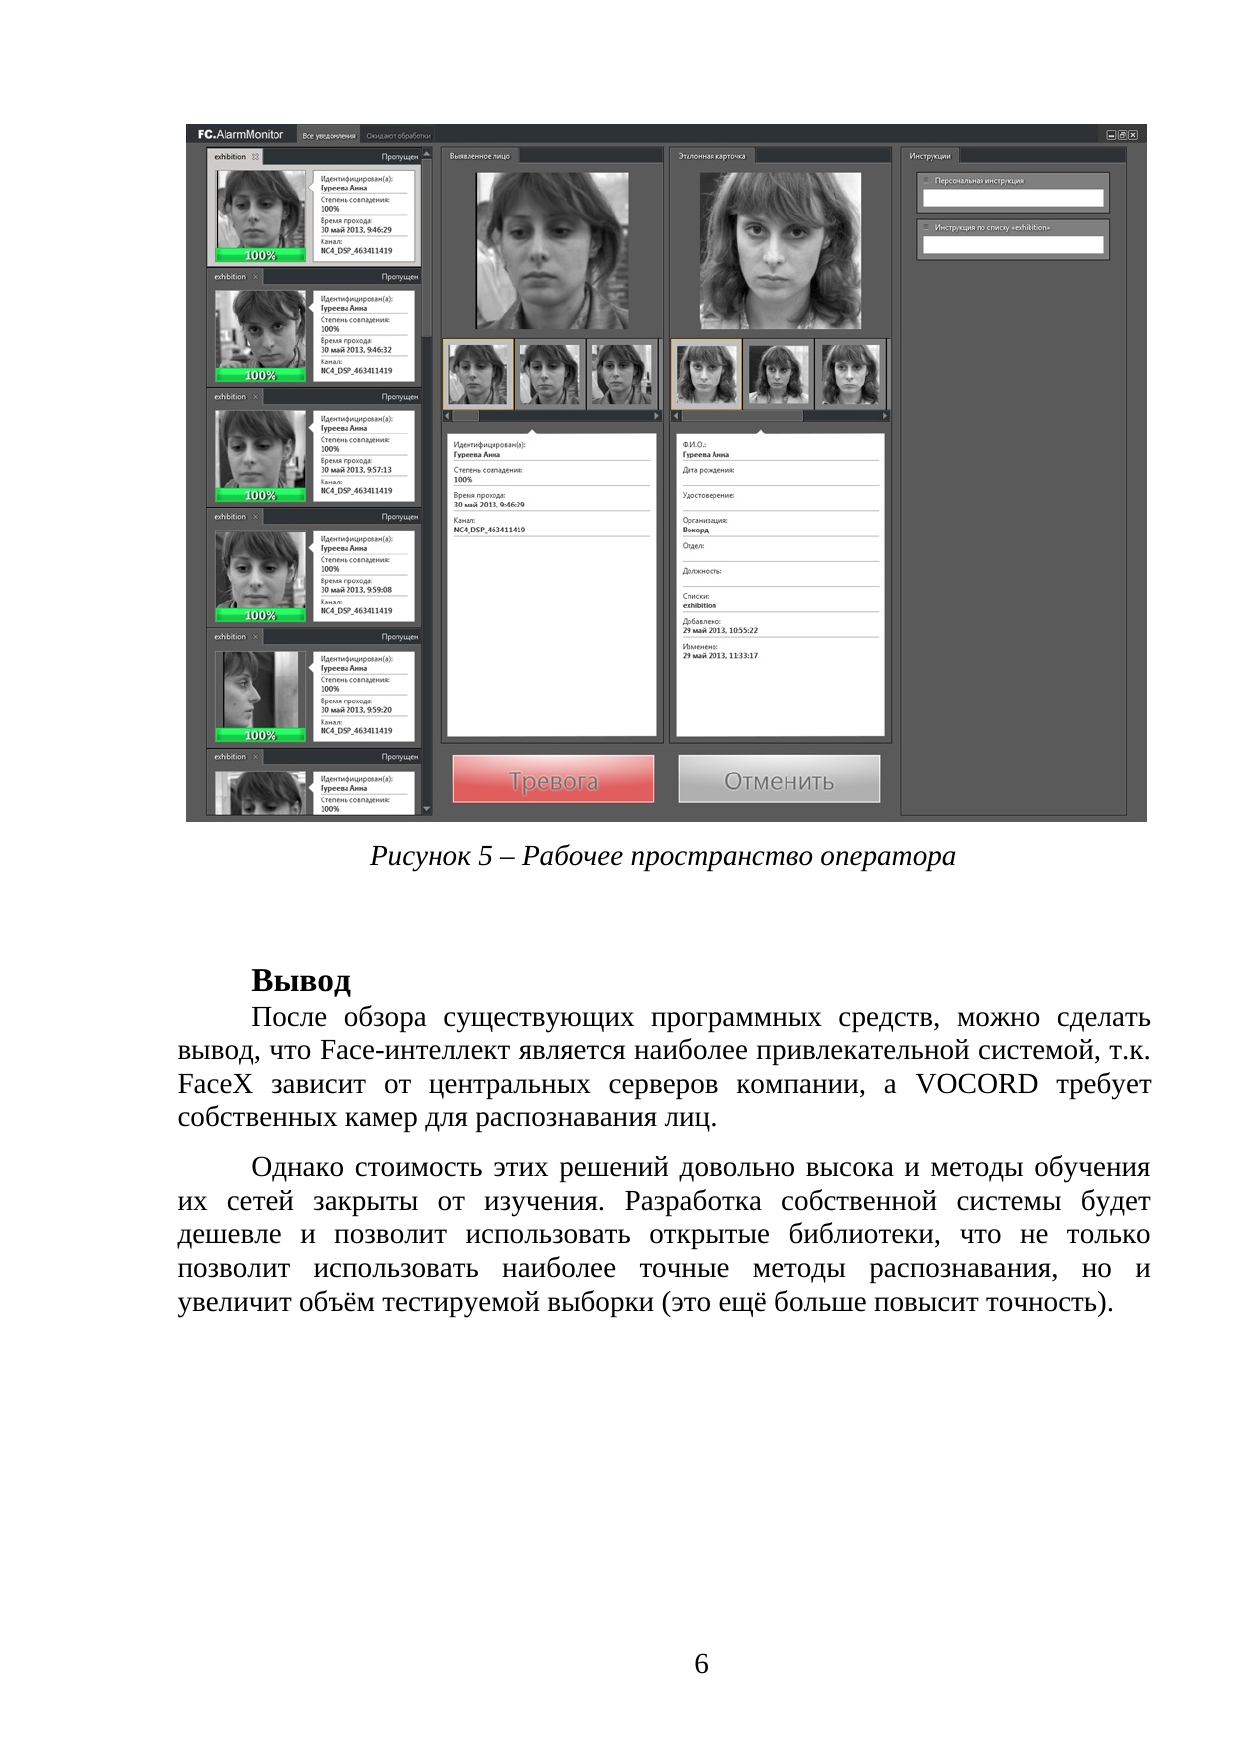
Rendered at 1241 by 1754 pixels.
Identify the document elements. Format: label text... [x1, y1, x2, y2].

picture [177, 118, 1152, 822]
subtitle Вывод [177, 960, 1152, 999]
text После обзора существующих программных средств, можно сделать вывод, что Face-интеллект является наиболее привлекательной системой, т.к. FaceX зависит от центральных серверов компании, а VOCORD требует собственных камер для распознавания лиц. [177, 999, 1152, 1133]
text Однако стоимость этих решений довольно высока и методы обучения их сетей закрыты от изучения. Разработка собственной системы будет дешевле и позволит использовать открытые библиотеки, что не только позволит использовать наиболее точные методы распознавания, но и увеличит объём тестируемой выборки (это ещё больше повысит точность). [177, 1149, 1152, 1317]
text Рисунок 5 – Рабочее пространство оператора [177, 838, 1152, 872]
